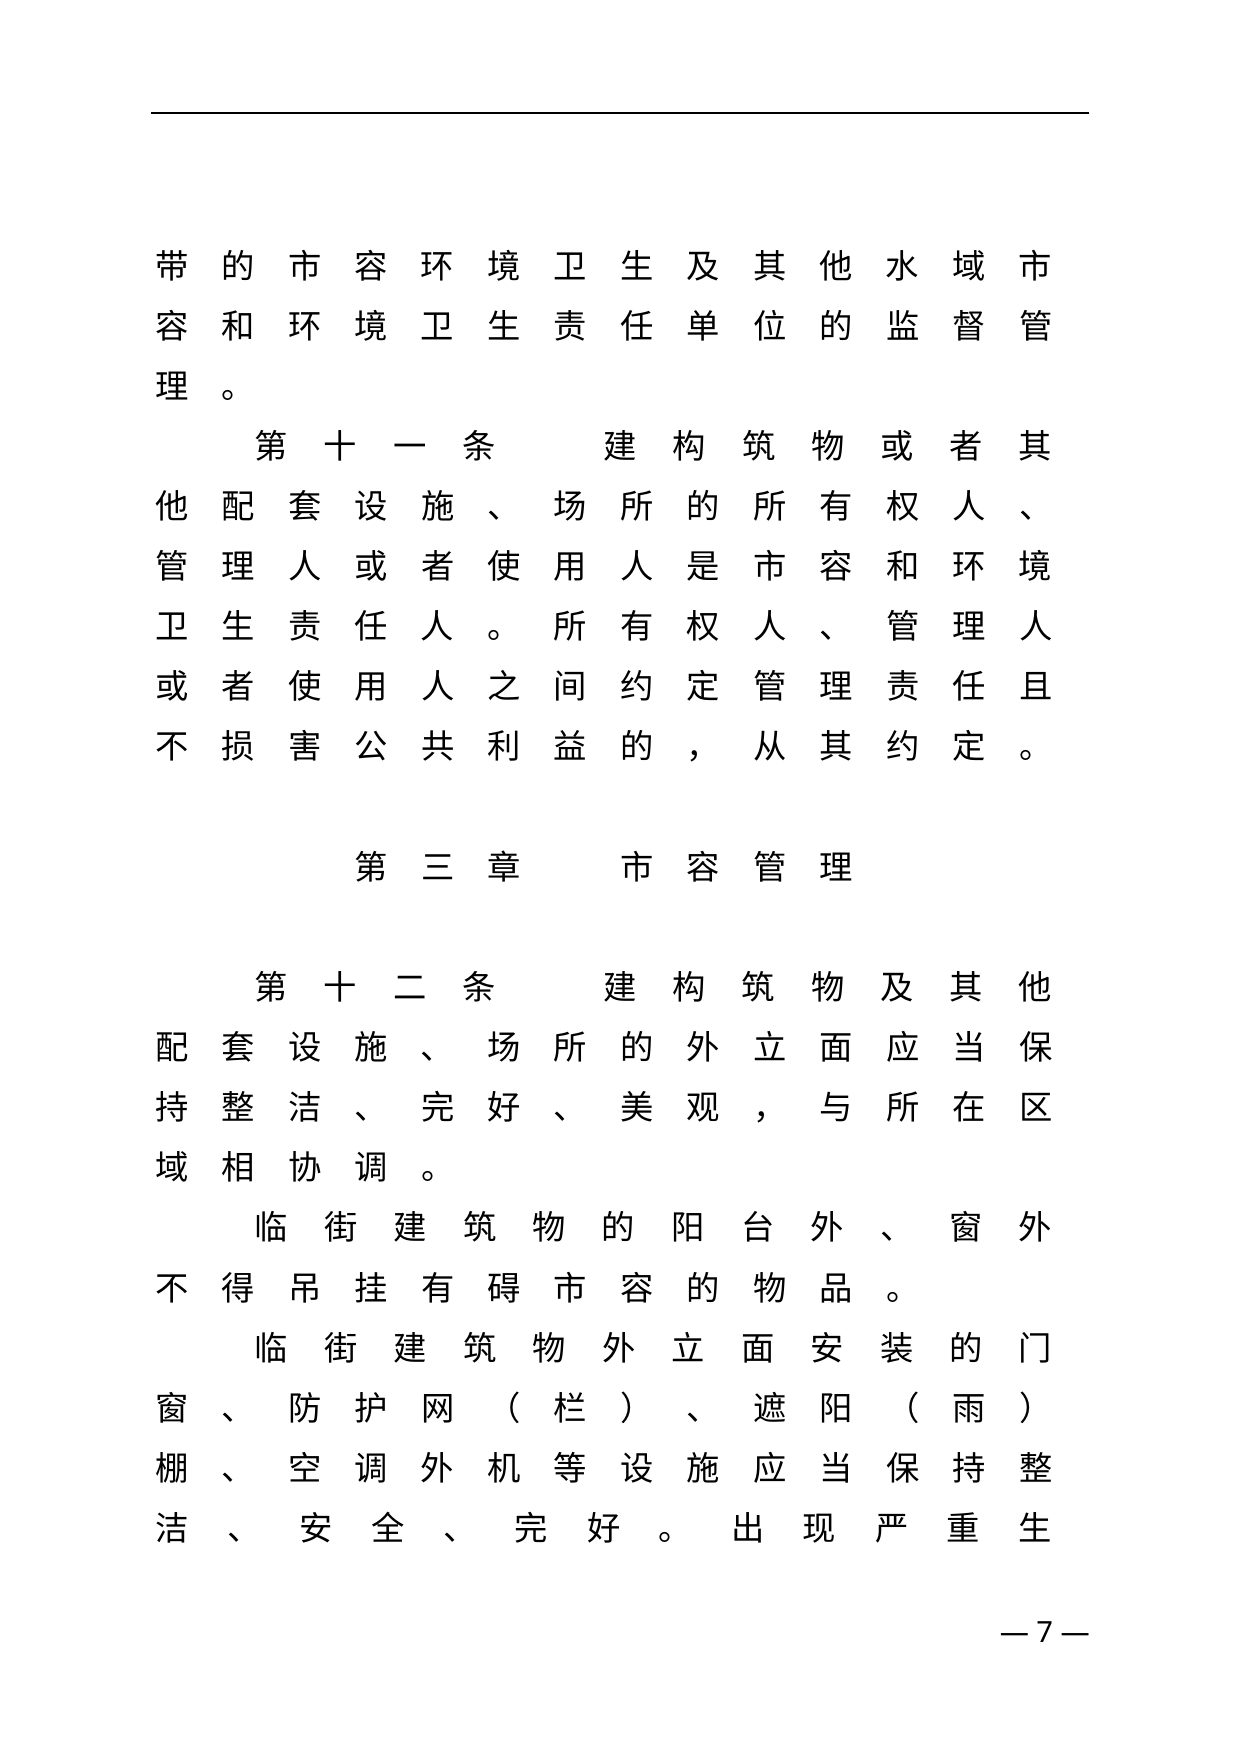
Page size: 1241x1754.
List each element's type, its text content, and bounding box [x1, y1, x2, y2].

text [155, 1315, 1085, 1556]
text 第三章 市容管理 [155, 834, 1085, 895]
text 第十一条 建构筑物或者其他配套设施、场所的所有权人、管理人或者使用人是市容和环境卫生责任人。所有权人、管理人或者使用人之间约定管理责任且不损害公共利益的，从其约定。 [155, 414, 1085, 774]
text 第十二条 建构筑物及其他配套设施、场所的外立面应当保持整洁、完好、美观，与所在区域相协调。 [155, 955, 1085, 1195]
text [155, 233, 1085, 414]
text 临街建筑物的阳台外、窗外不得吊挂有碍市容的物品。 [155, 1195, 1085, 1315]
